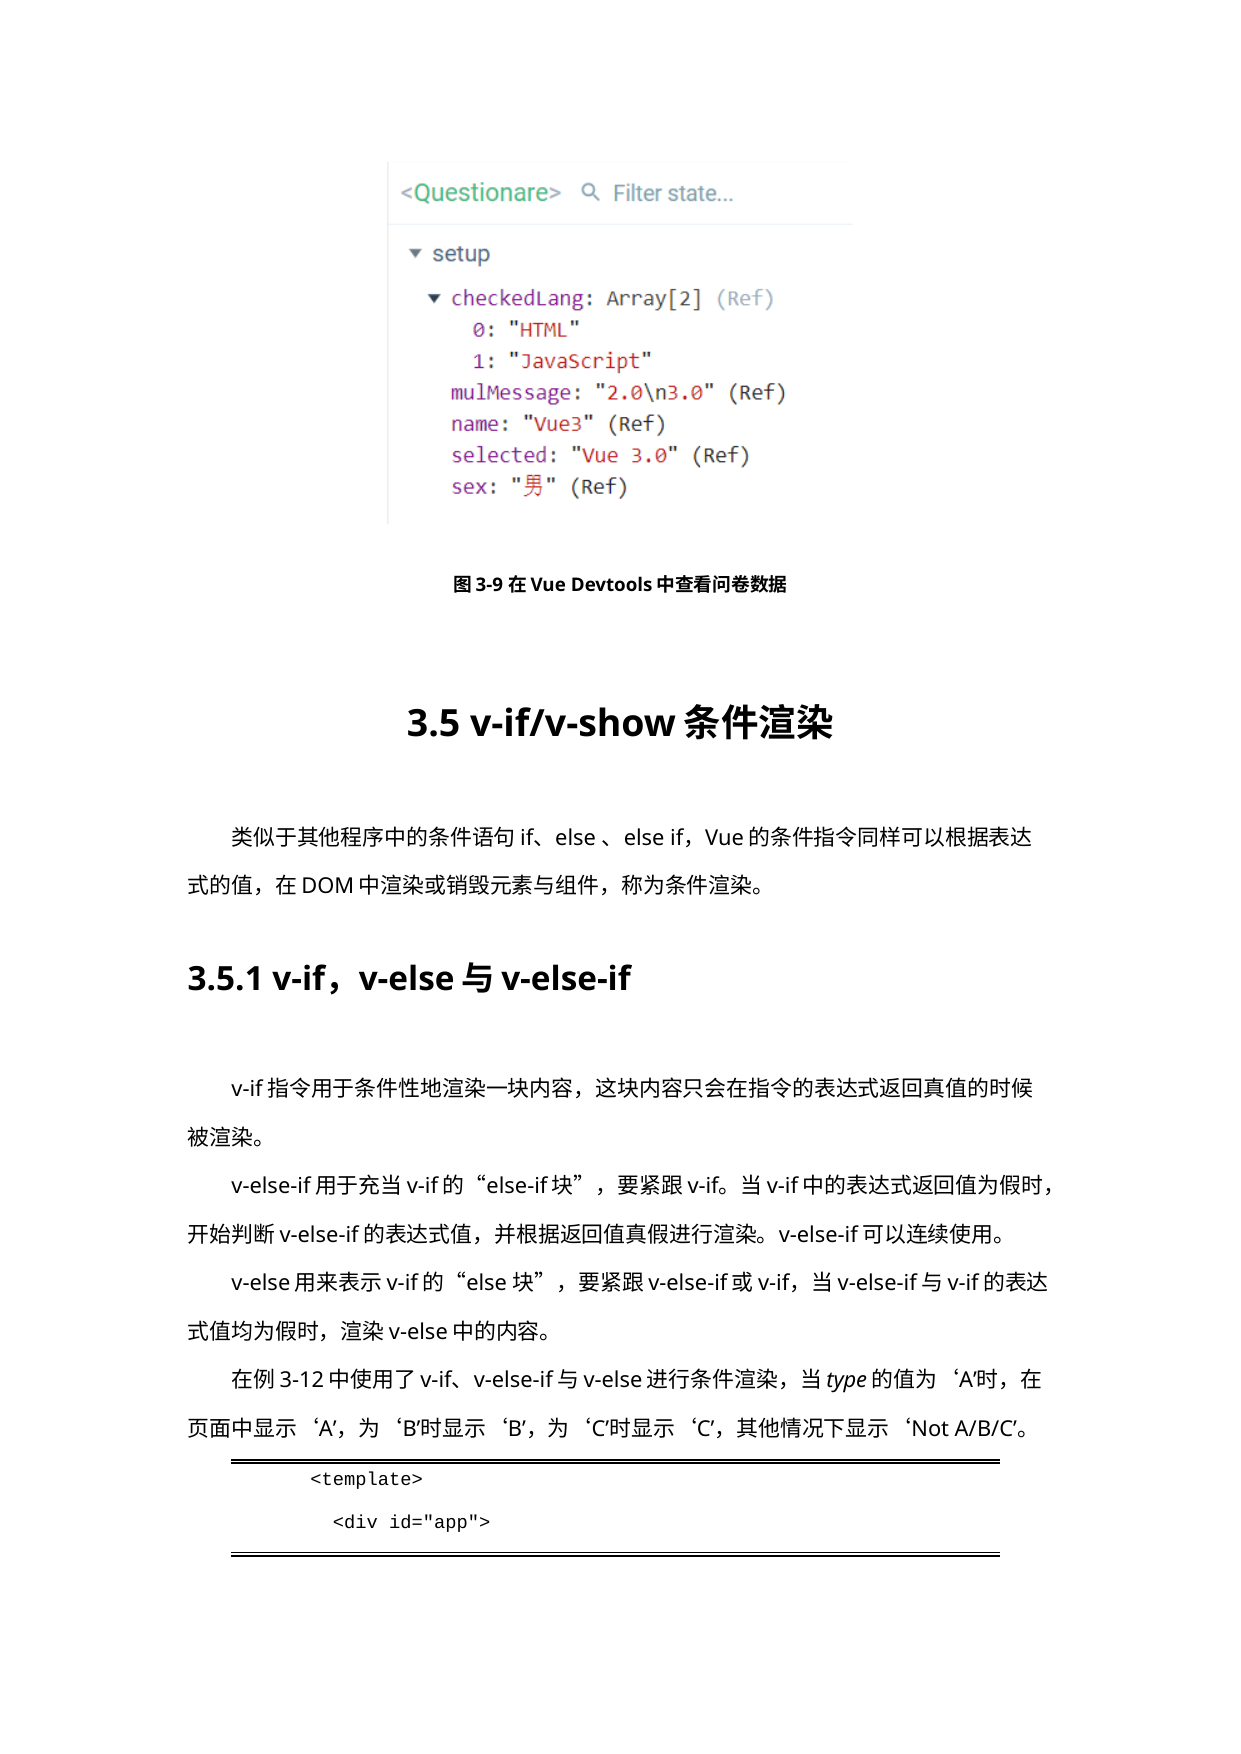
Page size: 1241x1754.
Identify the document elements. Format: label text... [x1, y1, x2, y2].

subtitle 3.5.1 v-if，v-else与v-else-if [187, 943, 1053, 1008]
text v-else用来表示v-if的“else 块”，要紧跟v-else-if或v-if，当v-else-if与v-if的表达式值均为假时，渲染v-else中的内容。 [187, 1265, 1053, 1346]
picture [387, 162, 853, 524]
text 图3-9 在Vue Devtools中查看问卷数据 [187, 567, 1053, 599]
subtitle 3.5 v-if/v-show条件渲染 [187, 687, 1053, 752]
text 类似于其他程序中的条件语句if、else 、else if，Vue的条件指令同样可以根据表达式的值，在DOM中渲染或销毁元素与组件，称为条件渲染。 [187, 819, 1053, 900]
text 在例3-12中使用了v-if、v-else-if与v-else进行条件渲染，当type的值为‘A’时，在页面中显示‘A’，为‘B’时显示‘B’，为‘C’时显示‘C’，其他情况下显示‘Not A/B/C’。 [187, 1362, 1053, 1443]
text v-if指令用于条件性地渲染一块内容，这块内容只会在指令的表达式返回真值的时候被渲染。 [187, 1071, 1053, 1152]
text v-else-if用于充当v-if的“else-if块”，要紧跟v-if。当v-if中的表达式返回值为假时，开始判断v-else-if的表达式值，并根据返回值真假进行渲染。v-else-if可以连续使用。 [187, 1168, 1053, 1249]
